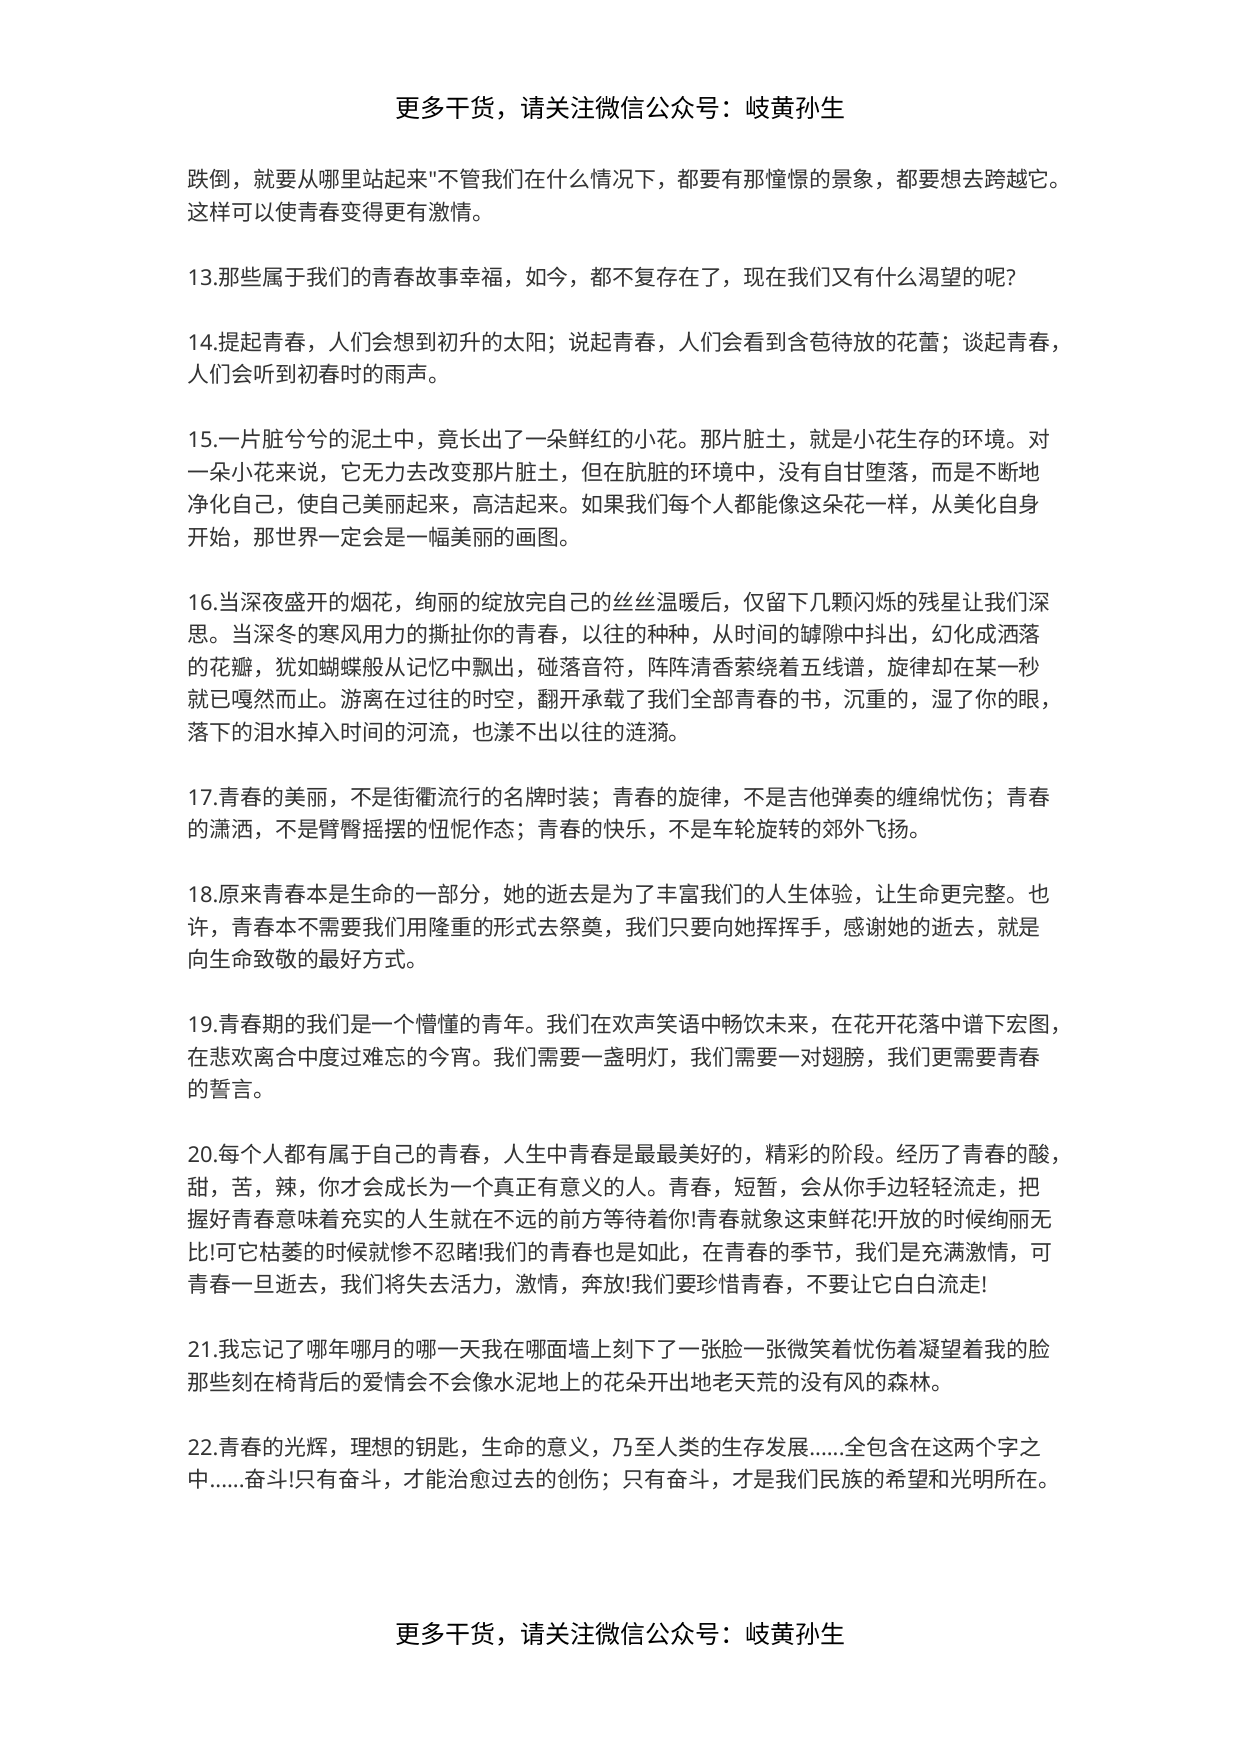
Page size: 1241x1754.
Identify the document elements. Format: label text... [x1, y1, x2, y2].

text 22.青春的光辉，理想的钥匙，生命的意义，乃至人类的生存发展......全包含在这两个字之中......奋斗!只有奋斗，才能治愈过去的创伤；只有奋斗，才是我们民族的希望和光明所在。 [187, 1429, 1053, 1494]
text 20.每个人都有属于自己的青春，人生中青春是最最美好的，精彩的阶段。经历了青春的酸，甜，苦，辣，你才会成长为一个真正有意义的人。青春，短暂，会从你手边轻轻流走，把握好青春意味着充实的人生就在不远的前方等待着你!青春就象这束鲜花!开放的时候绚丽无比!可它枯萎的时候就惨不忍睹!我们的青春也是如此，在青春的季节，我们是充满激情，可青春一旦逝去，我们将失去活力，激情，奔放!我们要珍惜青春，不要让它白白流走! [187, 1137, 1053, 1299]
text 16.当深夜盛开的烟花，绚丽的绽放完自己的丝丝温暖后，仅留下几颗闪烁的残星让我们深思。当深冬的寒风用力的撕扯你的青春，以往的种种，从时间的罅隙中抖出，幻化成洒落的花瓣，犹如蝴蝶般从记忆中飘出，碰落音符，阵阵清香萦绕着五线谱，旋律却在某一秒就已嘎然而止。游离在过往的时空，翻开承载了我们全部青春的书，沉重的，湿了你的眼，落下的泪水掉入时间的河流，也漾不出以往的涟漪。 [187, 584, 1053, 747]
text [187, 162, 1053, 227]
text 15.一片脏兮兮的泥土中，竟长出了一朵鲜红的小花。那片脏土，就是小花生存的环境。对一朵小花来说，它无力去改变那片脏土，但在肮脏的环境中，没有自甘堕落，而是不断地净化自己，使自己美丽起来，高洁起来。如果我们每个人都能像这朵花一样，从美化自身开始，那世界一定会是一幅美丽的画图。 [187, 422, 1053, 552]
text 19.青春期的我们是一个懵懂的青年。我们在欢声笑语中畅饮未来，在花开花落中谱下宏图，在悲欢离合中度过难忘的今宵。我们需要一盏明灯，我们需要一对翅膀，我们更需要青春的誓言。 [187, 1007, 1053, 1104]
text 13.那些属于我们的青春故事幸福，如今，都不复存在了，现在我们又有什么渴望的呢? [187, 259, 1053, 292]
text 17.青春的美丽，不是街衢流行的名牌时装；青春的旋律，不是吉他弹奏的缠绵忧伤；青春的潇洒，不是臂臀摇摆的忸怩作态；青春的快乐，不是车轮旋转的郊外飞扬。 [187, 779, 1053, 844]
text 18.原来青春本是生命的一部分，她的逝去是为了丰富我们的人生体验，让生命更完整。也许，青春本不需要我们用隆重的形式去祭奠，我们只要向她挥挥手，感谢她的逝去，就是向生命致敬的最好方式。 [187, 877, 1053, 974]
text 14.提起青春，人们会想到初升的太阳；说起青春，人们会看到含苞待放的花蕾；谈起青春，人们会听到初春时的雨声。 [187, 324, 1053, 389]
text 21.我忘记了哪年哪月的哪一天我在哪面墙上刻下了一张脸一张微笑着忧伤着凝望着我的脸那些刻在椅背后的爱情会不会像水泥地上的花朵开出地老天荒的没有风的森林。 [187, 1332, 1053, 1397]
